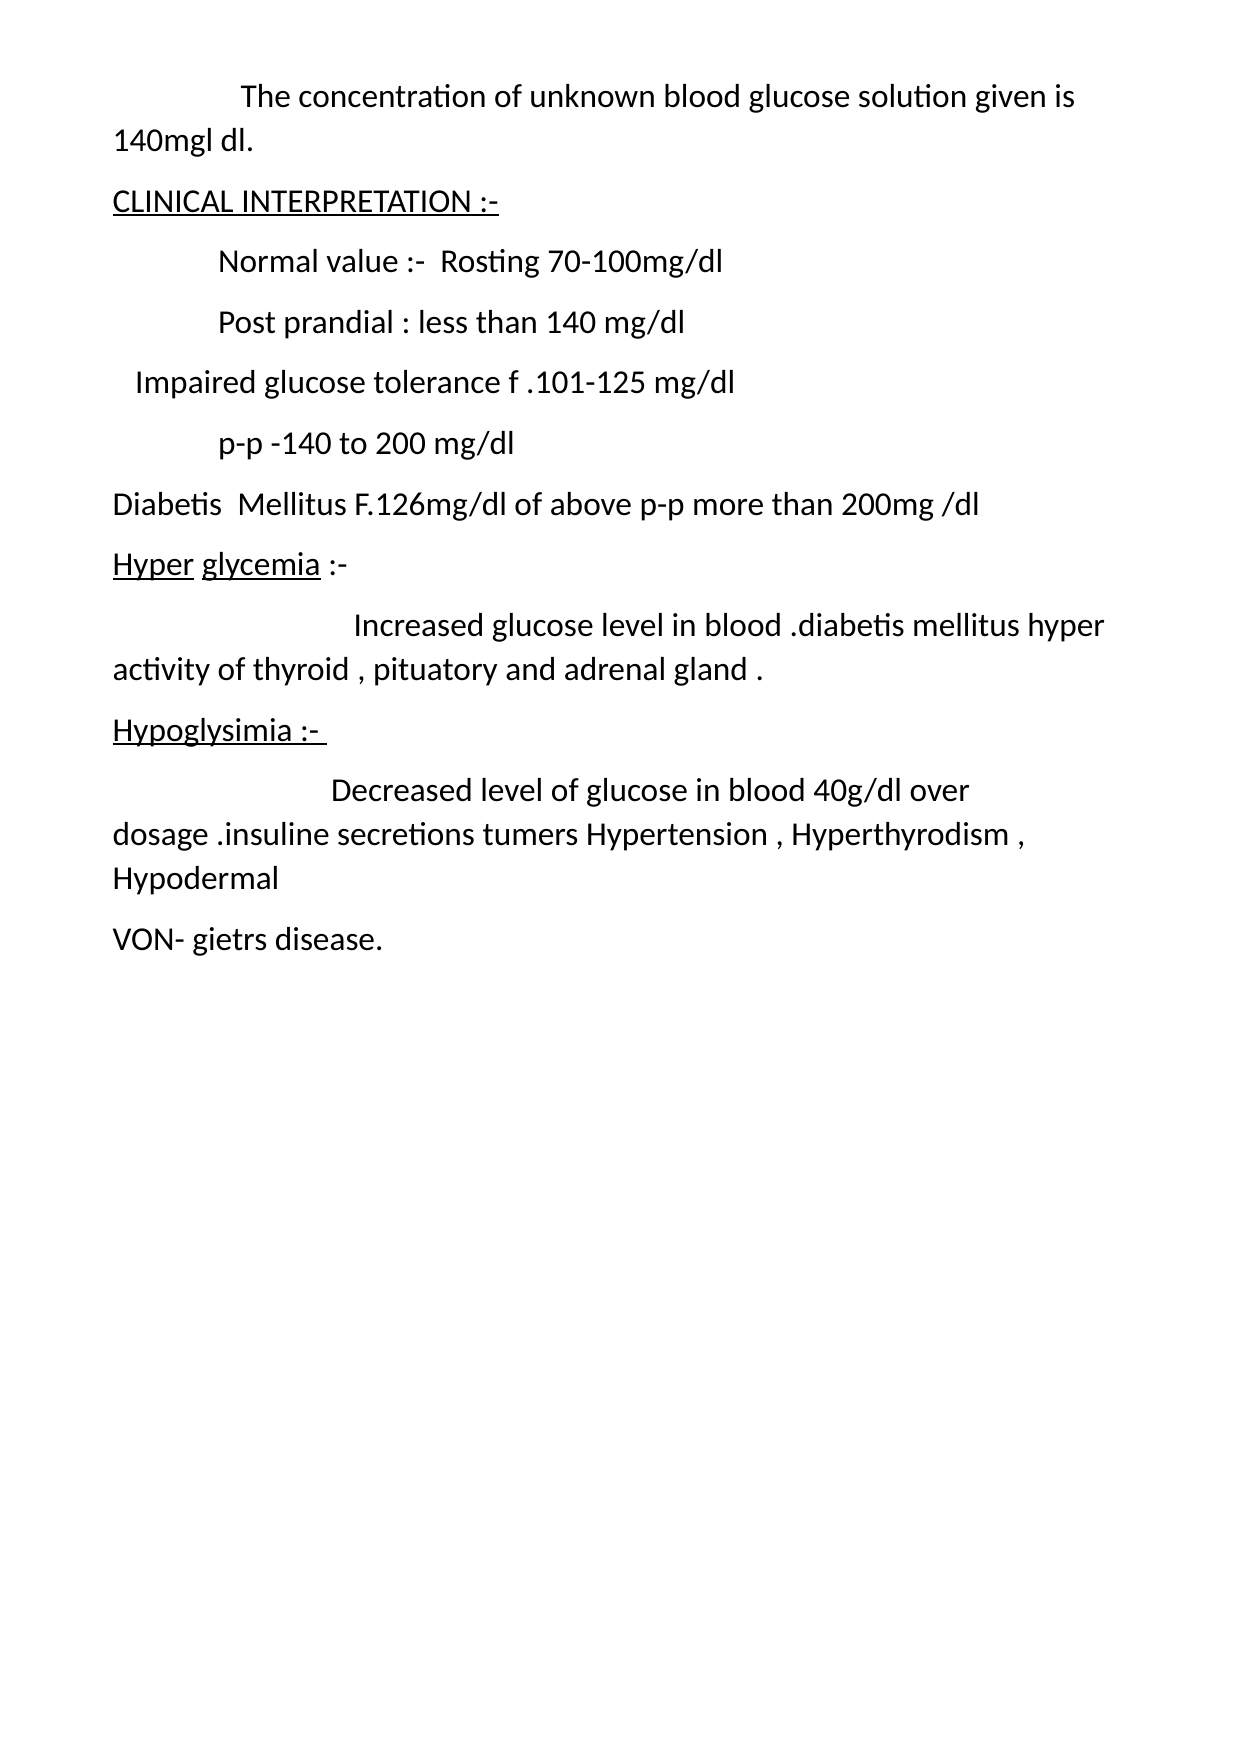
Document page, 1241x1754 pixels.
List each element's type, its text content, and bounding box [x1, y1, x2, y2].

text The concentration of unknown blood glucose solution given is 140mgl dl. [112, 75, 1165, 160]
text Increased glucose level in blood .diabetis mellitus hyper activity of thyroid , pituatory and adrenal gland . [112, 604, 1165, 689]
text Post prandial : less than 140 mg/dl [112, 301, 1165, 342]
text Hyper glycemia :- [112, 543, 1165, 584]
text Diabetis Mellitus F.126mg/dl of above p-p more than 200mg /dl [112, 483, 1165, 523]
text Hypoglysimia :- [112, 708, 1165, 749]
text CLINICAL INTERPRETATION :- [112, 179, 1165, 220]
text Normal value :- Rosting 70-100mg/dl [112, 240, 1165, 281]
text VON- gietrs disease. [112, 918, 1165, 958]
text Impaired glucose tolerance f .101-125 mg/dl [112, 361, 1165, 402]
text p-p -140 to 200 mg/dl [112, 422, 1165, 463]
text Decreased level of glucose in blood 40g/dl over dosage .insuline secretions tumers Hypertension , Hyperthyrodism , Hypodermal [112, 769, 1165, 898]
